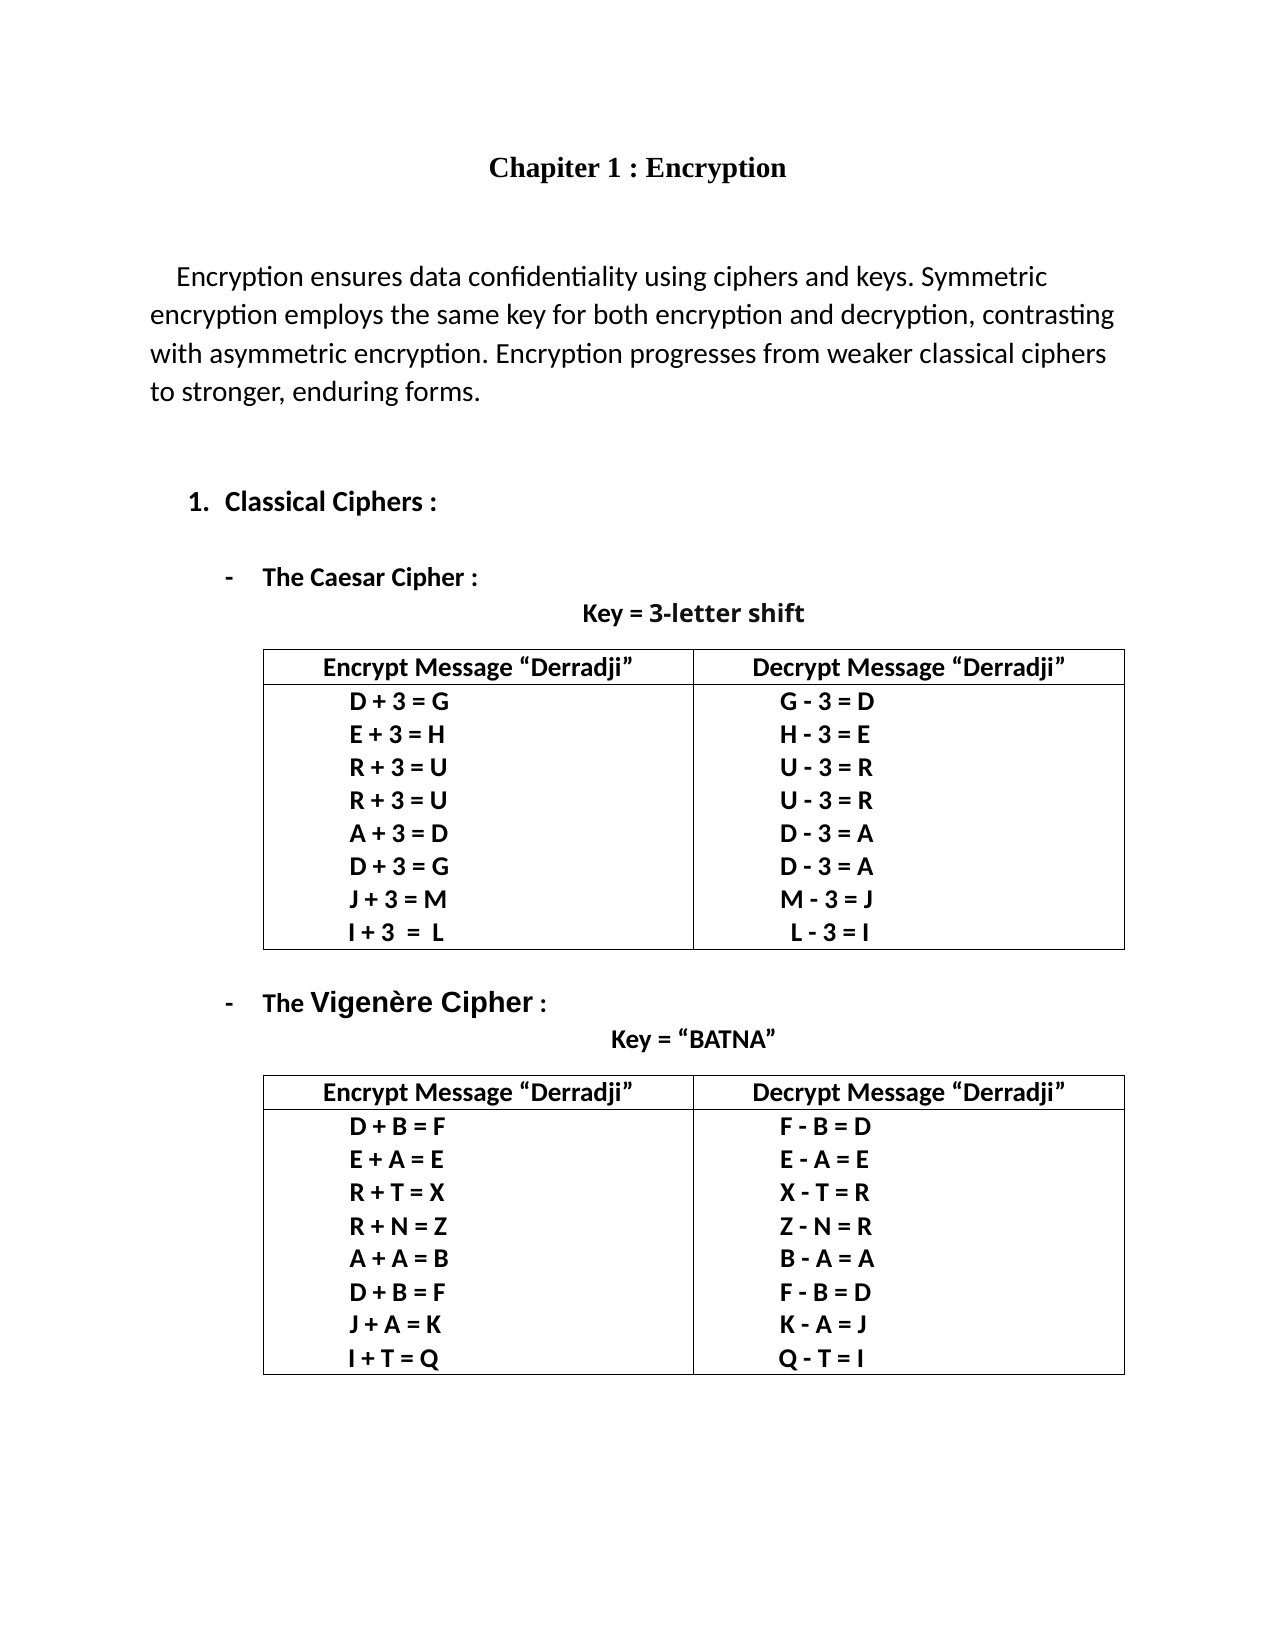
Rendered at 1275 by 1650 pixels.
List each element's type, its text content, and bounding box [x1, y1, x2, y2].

list Classical Ciphers : [187, 483, 1125, 519]
table_cell D + 3 = G E + 3 = H R + 3 = U R + 3 = U A + 3 = D D + 3 = G J + 3 = M I + 3 = L [264, 685, 693, 949]
table_header Encrypt Message “Derradji” [264, 650, 693, 683]
table_header Decrypt Message “Derradji” [694, 650, 1124, 683]
text Chapiter 1 : Encryption [150, 150, 1125, 183]
list Key = “BATNA” [262, 1022, 1125, 1055]
table_cell D + B = F E + A = E R + T = X R + N = Z A + A = B D + B = F J + A = K I + T = Q [264, 1110, 693, 1374]
list The Vigenère Cipher : [225, 985, 1125, 1019]
list Key = 3-letter shift [262, 596, 1125, 630]
table_header Decrypt Message “Derradji” [694, 1076, 1124, 1108]
table_cell F - B = D E - A = E X - T = R Z - N = R B - A = A F - B = D K - A = J Q - T = I [694, 1110, 1124, 1374]
table_header Encrypt Message “Derradji” [264, 1076, 693, 1108]
table_cell G - 3 = D H - 3 = E U - 3 = R U - 3 = R D - 3 = A D - 3 = A M - 3 = J L - 3 = I [694, 685, 1124, 949]
list The Caesar Cipher : [225, 560, 1125, 593]
text Encryption ensures data confidentiality using ciphers and keys. Symmetric encryption employs the same key for both encryption and decryption, contrasting with asymmetric encryption. Encryption progresses from weaker classical ciphers to stronger, enduring forms. [150, 258, 1125, 409]
